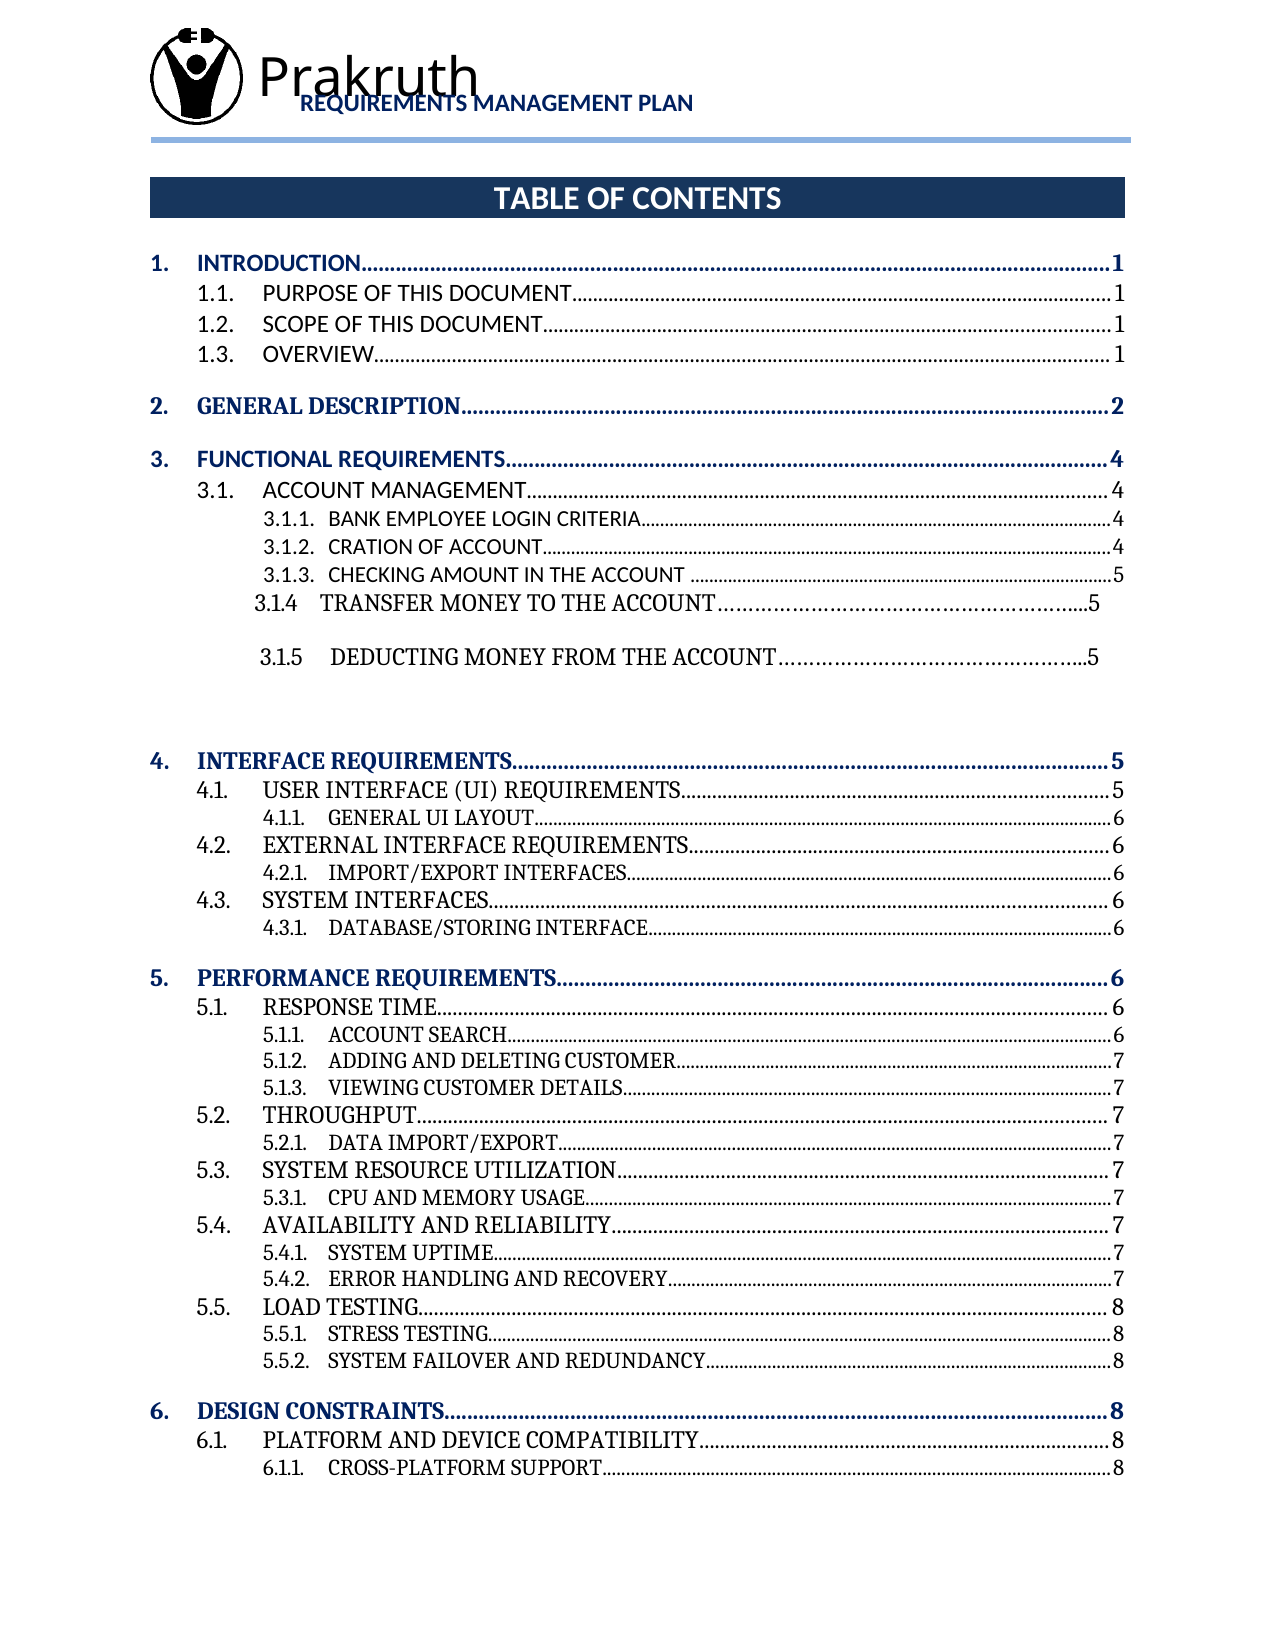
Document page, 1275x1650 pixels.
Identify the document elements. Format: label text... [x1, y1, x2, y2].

text 5.4. Availability and Reliability 7 [196, 1211, 1125, 1240]
text 5.3. System Resource Utilization 7 [196, 1156, 1125, 1184]
text 4. Interface Requirements 5 [150, 747, 1125, 776]
text 5.4.2. Error Handling and Recovery 7 [263, 1266, 1125, 1292]
text 4.3. System Interfaces 6 [196, 886, 1125, 915]
text 6. Design Constraints 8 [150, 1397, 1125, 1426]
text 5.2.1. Data Import/Export 7 [263, 1129, 1125, 1156]
text 3.1.5 DEDUCTING MONEY FROM THE ACCOUNT…………………………………………..5 [150, 642, 1125, 671]
text 3.1.2. Cration of account 4 [263, 532, 1125, 561]
text 1.2. Scope of this Document 1 [196, 308, 1125, 338]
text 5.1.1. ACCOUNT Search 6 [263, 1022, 1125, 1048]
text 1.1. Purpose of this Document 1 [196, 277, 1125, 308]
text 6.1.1. Cross-Platform Support 8 [263, 1454, 1125, 1481]
text 1.3. Overview 1 [196, 338, 1125, 369]
text 5.1.2. Adding and Deleting CUSTOMER 7 [263, 1048, 1125, 1074]
text 5.5. Load Testing 8 [196, 1292, 1125, 1321]
text 3.1.1. Bank employee login criteria 4 [263, 504, 1125, 532]
text 5.1.3. Viewing CUSTOMER Details 7 [263, 1074, 1125, 1101]
text 4.2. External Interface Requirements 6 [196, 831, 1125, 860]
text 4.1. User Interface (UI) Requirements 5 [196, 776, 1125, 805]
picture [150, 28, 243, 125]
text 3.1. account Management 4 [196, 474, 1125, 504]
text 1. Introduction 1 [150, 247, 1125, 277]
text 5.1. Response time 6 [196, 993, 1125, 1022]
text 4.1.1. General UI Layout 6 [263, 805, 1125, 831]
text 5. Performance Requirements 6 [150, 964, 1125, 993]
text 4.2.1. Import/Export Interfaces 6 [263, 860, 1125, 886]
text 3. FUNCTional Requirements 4 [150, 443, 1125, 474]
text 3.1.3. checking amount in the account 5 [263, 561, 1125, 588]
text 3.1.4 TRANSFER MONEY TO THE ACCOUNT…………………………………………………...5 [150, 588, 1125, 617]
text 5.2. Throughput 7 [196, 1101, 1125, 1129]
text 6.1. Platform and Device Compatibility 8 [196, 1426, 1125, 1454]
text 5.4.1. System Uptime 7 [263, 1240, 1125, 1266]
text 5.5.2. System Failover and Redundancy 8 [263, 1347, 1125, 1374]
text 4.3.1. Database/Storing Interface 6 [263, 915, 1125, 941]
text TABLE OF CONTENTS [150, 177, 1125, 218]
text 5.5.1. Stress Testing 8 [263, 1321, 1125, 1347]
text 5.3.1. CPU and Memory Usage 7 [263, 1184, 1125, 1211]
text 2. GenERAL Description 2 [150, 392, 1125, 421]
